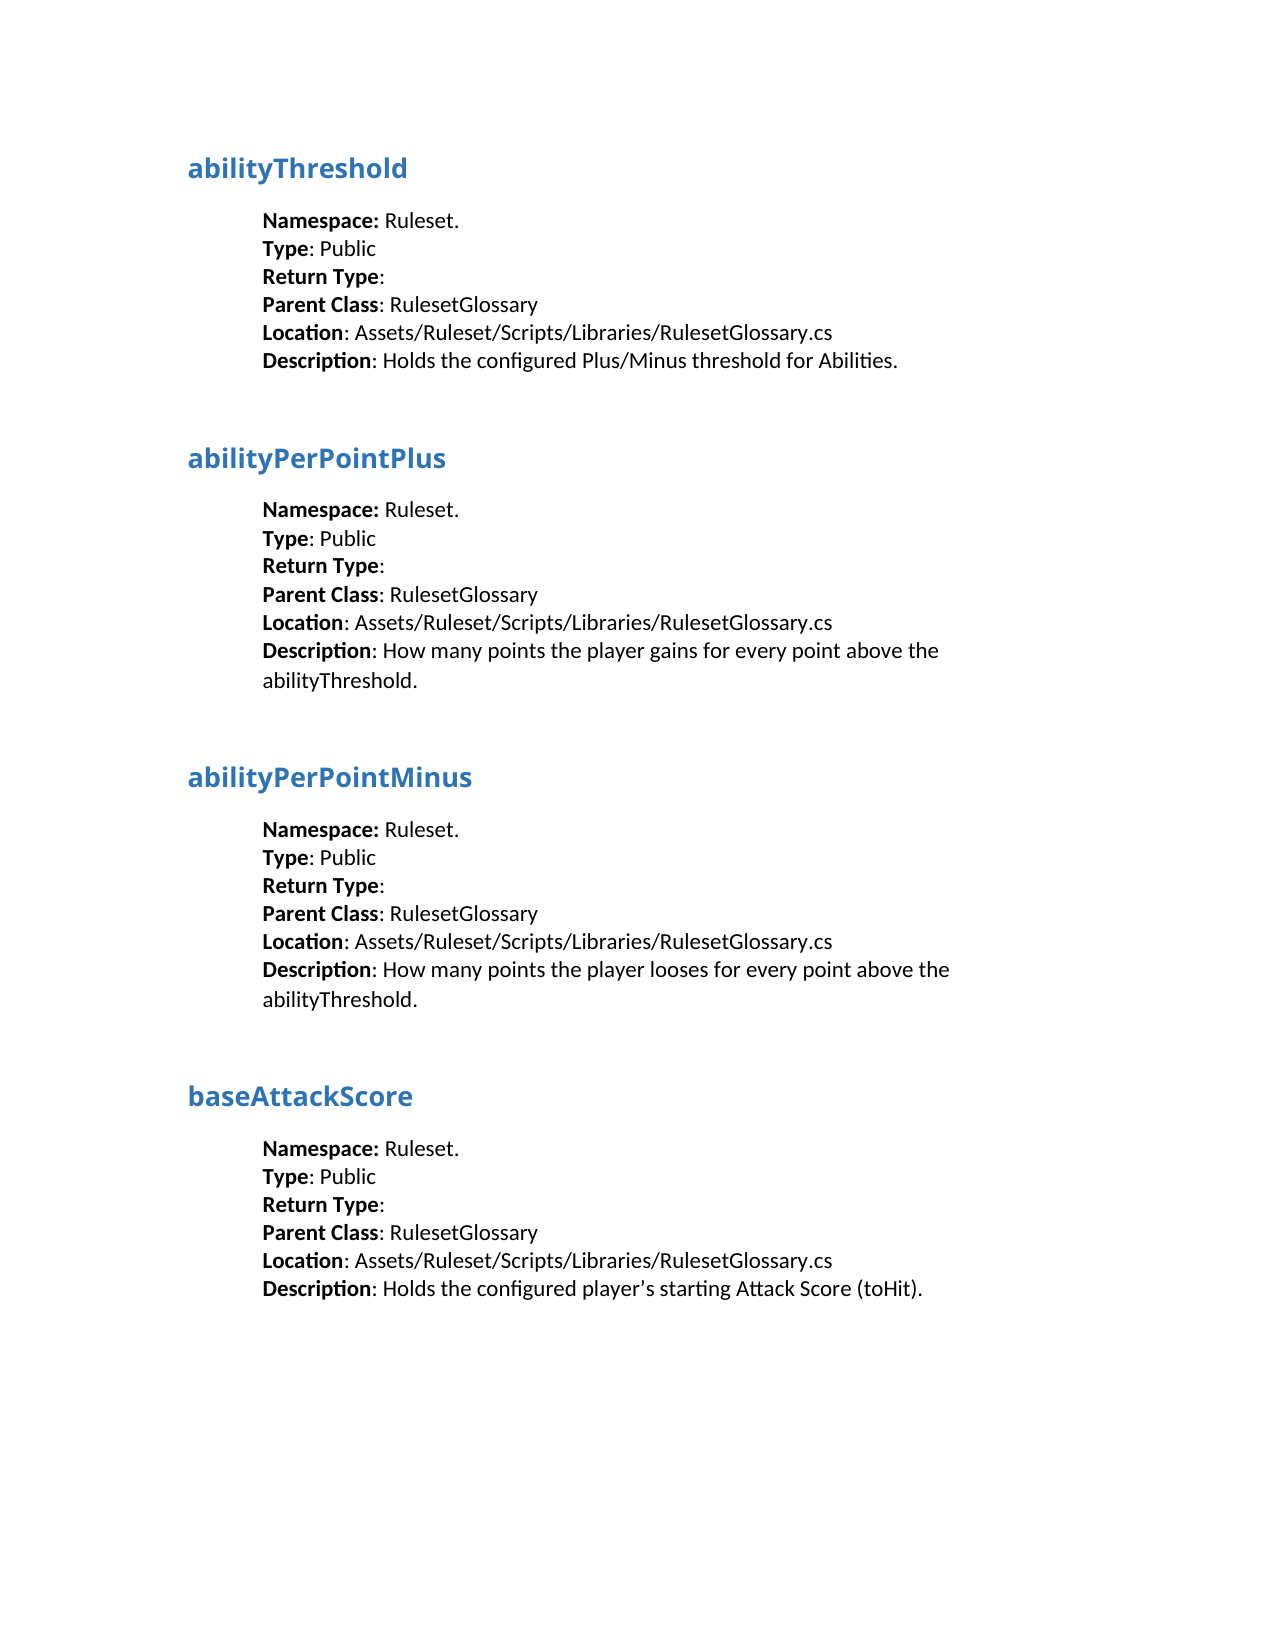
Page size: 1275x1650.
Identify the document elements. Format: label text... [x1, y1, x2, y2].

text Type: Public [187, 843, 1087, 871]
text baseAttackScore [187, 1078, 1087, 1115]
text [187, 318, 1087, 347]
text Return Type: [187, 262, 1087, 291]
text abilityPerPointPlus [187, 439, 1087, 476]
text Parent Class: RulesetGlossary [187, 580, 1087, 608]
text Description: How many points the player gains for every point above the abilityThreshold. [262, 636, 1087, 694]
text Type: Public [187, 234, 1087, 262]
text abilityPerPointMinus [187, 758, 1087, 795]
text Description: Holds the configured Plus/Minus threshold for Abilities. [187, 347, 1087, 374]
text Return Type: [187, 552, 1087, 580]
text Location: Assets/Ruleset/Scripts/Libraries/RulesetGlossary.cs [187, 927, 1087, 955]
text Return Type: [187, 871, 1087, 899]
text Namespace: Ruleset. [187, 815, 1087, 843]
text Return Type: [187, 1190, 1087, 1218]
text Type: Public [187, 524, 1087, 552]
text Parent Class: RulesetGlossary [187, 899, 1087, 927]
text Namespace: Ruleset. [187, 206, 1087, 234]
text abilityThreshold [187, 150, 1087, 187]
text Description: How many points the player looses for every point above the abilityThreshold. [262, 955, 1087, 1013]
text Parent Class: RulesetGlossary [187, 1218, 1087, 1246]
text Location: Assets/Ruleset/Scripts/Libraries/RulesetGlossary.cs [187, 608, 1087, 636]
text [187, 1246, 1087, 1274]
text Namespace: Ruleset. [187, 1134, 1087, 1162]
text Type: Public [187, 1162, 1087, 1190]
text Namespace: Ruleset. [187, 496, 1087, 524]
text Parent Class: RulesetGlossary [187, 291, 1087, 318]
text Description: Holds the configured player’s starting Attack Score (toHit). [262, 1274, 1087, 1302]
